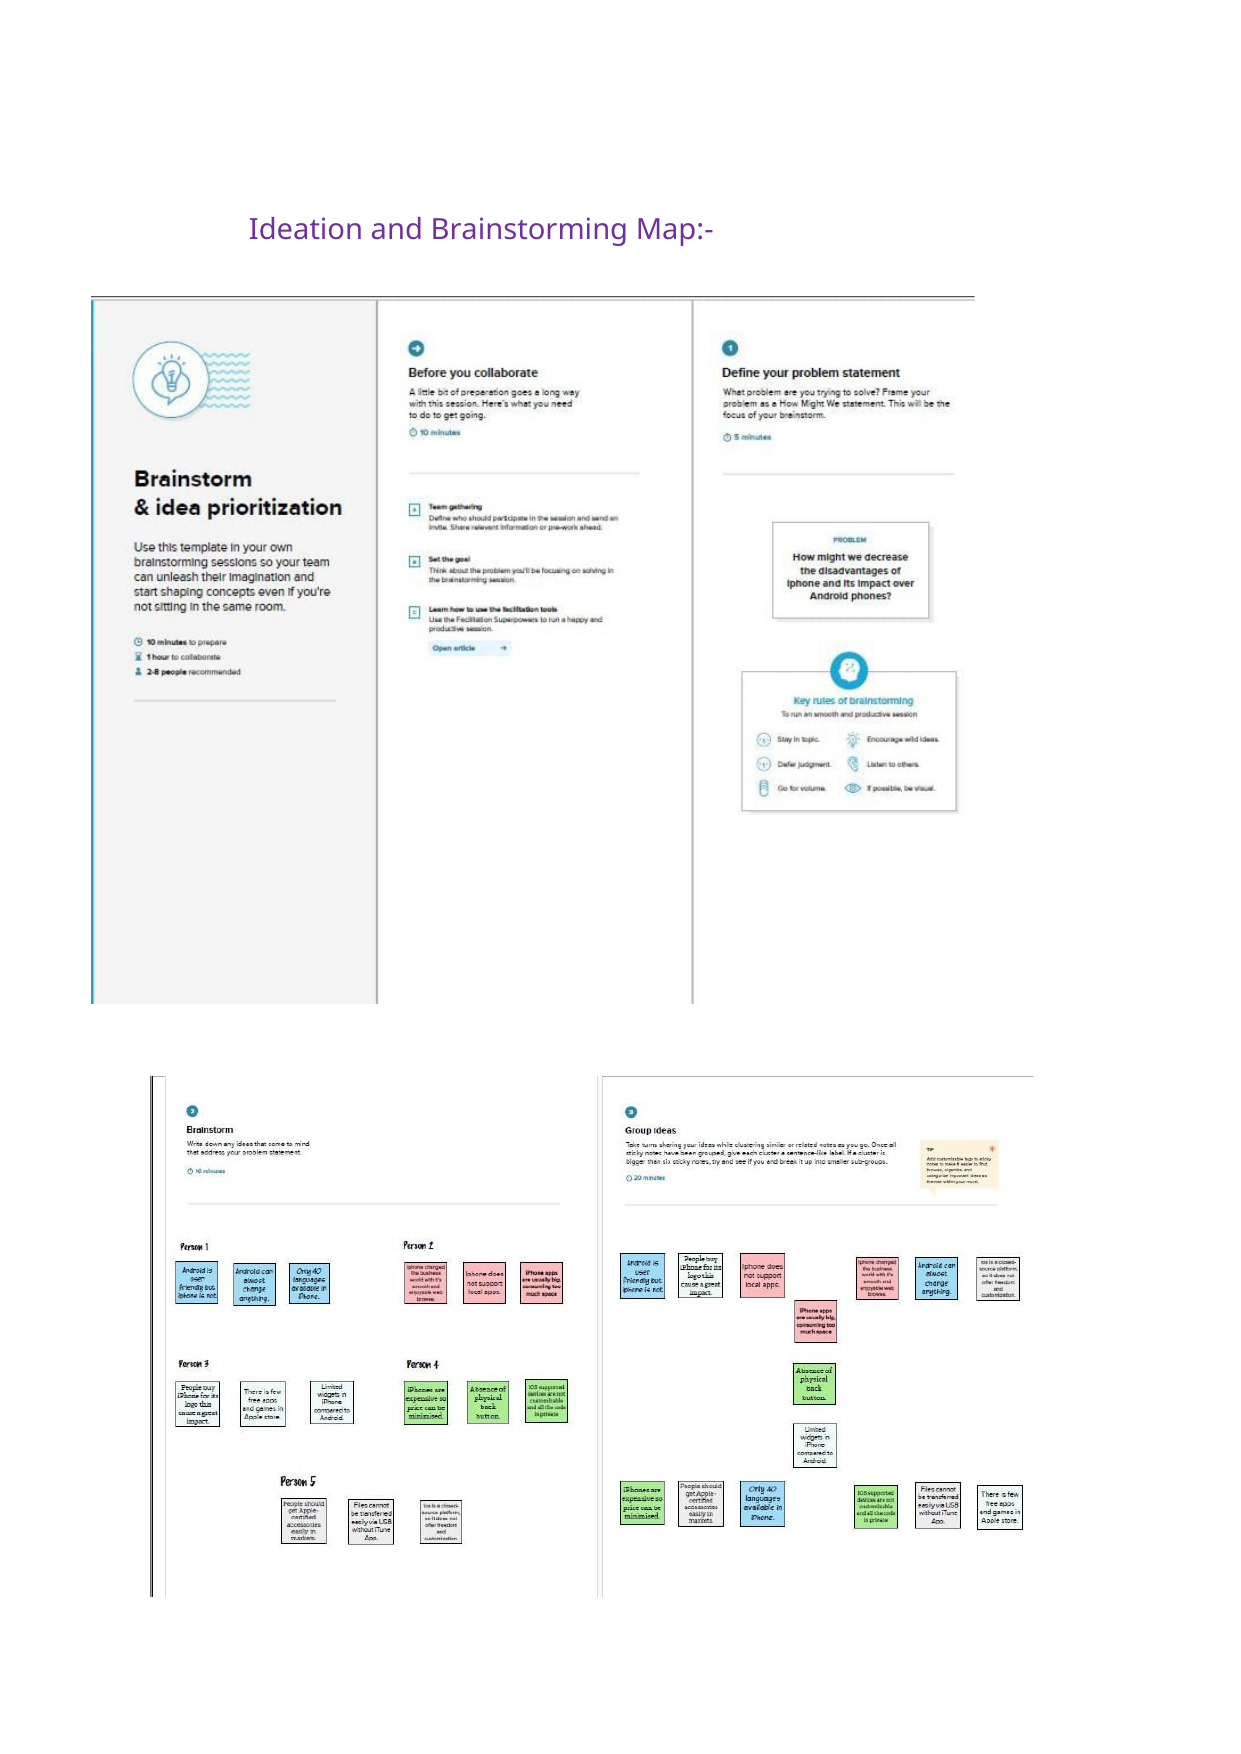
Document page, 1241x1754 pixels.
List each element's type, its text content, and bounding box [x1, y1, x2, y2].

picture [150, 1076, 1034, 1597]
picture [91, 296, 975, 1004]
text Ideation and Brainstorming Map:- [150, 208, 1034, 248]
